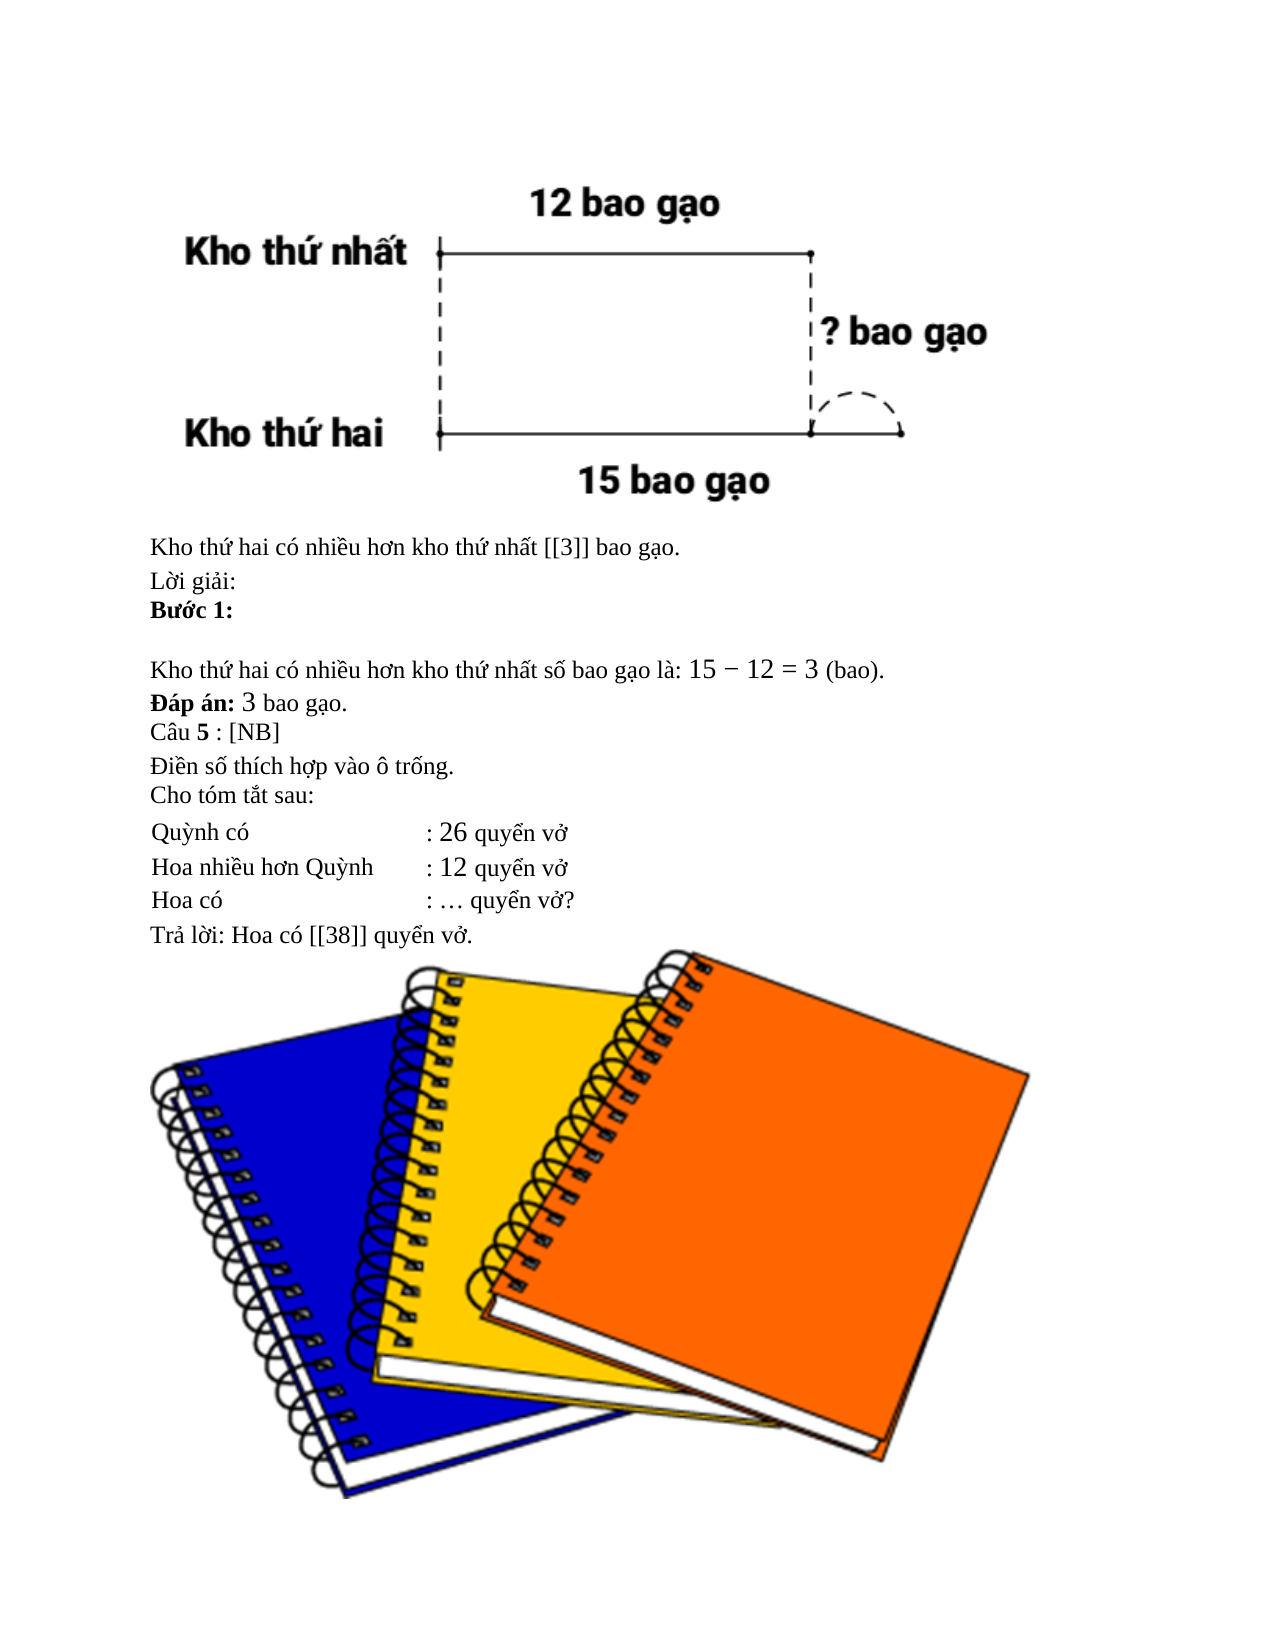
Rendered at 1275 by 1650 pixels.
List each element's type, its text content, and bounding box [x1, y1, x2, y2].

text Câu 5 : [NB] [150, 717, 1125, 746]
picture [150, 948, 1032, 1499]
table_cell Hoa nhiều hơn Quỳnh [150, 849, 424, 884]
text Bước 1: [150, 595, 1125, 624]
text Kho thứ hai có nhiều hơn kho thứ nhất số bao gạo là: 15 − 12 = 3 (bao). Đáp án: 3 bao gạo. [150, 624, 1125, 717]
table_cell : 12 quyển vở [425, 849, 931, 884]
text Điền số thích hợp vào ô trống. Cho tóm tắt sau: [150, 751, 1125, 809]
table_cell Hoa có [150, 884, 424, 915]
text Lời giải: [150, 566, 1125, 595]
table_header Quỳnh có [150, 814, 424, 849]
table_cell : … quyển vở? [425, 884, 931, 915]
picture [150, 150, 1049, 533]
table_header : 26 quyển vở [425, 814, 931, 849]
